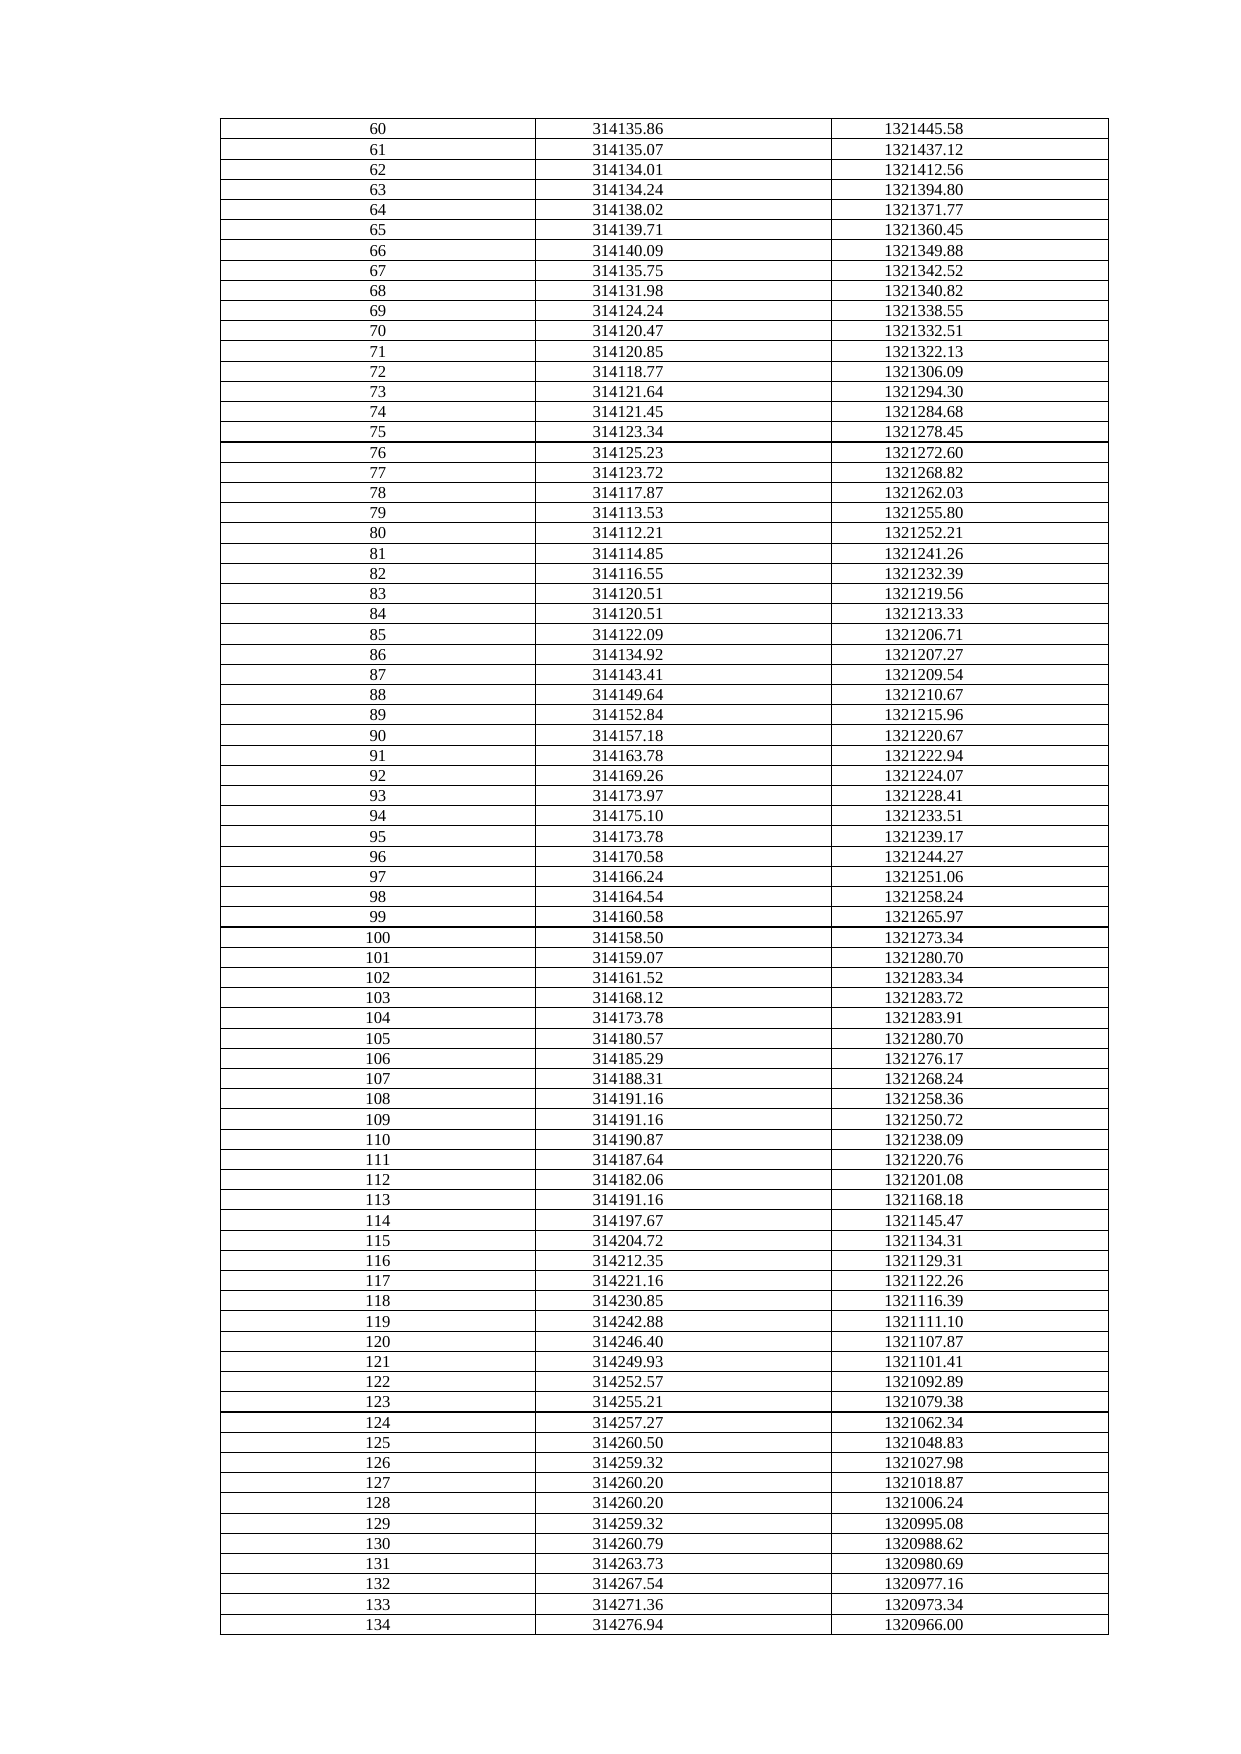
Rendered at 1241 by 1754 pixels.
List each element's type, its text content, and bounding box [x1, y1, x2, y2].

table_cell 1321006.24 [832, 1493, 1108, 1512]
table_cell 314124.24 [536, 301, 831, 320]
table_cell 314212.35 [536, 1251, 831, 1270]
table_cell 1321111.10 [832, 1311, 1108, 1331]
table_cell 81 [221, 544, 535, 563]
table_cell 129 [221, 1514, 535, 1533]
table_cell 124 [221, 1413, 535, 1432]
table_cell 1321228.41 [832, 786, 1108, 805]
table_cell 1321092.89 [832, 1372, 1108, 1391]
table_cell 72 [221, 362, 535, 381]
table_cell 69 [221, 301, 535, 320]
table_cell 1321018.87 [832, 1473, 1108, 1492]
table_cell 113 [221, 1190, 535, 1209]
table_cell 1321349.88 [832, 240, 1108, 259]
table_cell 1321027.98 [832, 1453, 1108, 1472]
table_cell 314120.51 [536, 584, 831, 603]
table_cell 314135.75 [536, 261, 831, 280]
table_cell 1321258.36 [832, 1089, 1108, 1108]
table_cell 314121.64 [536, 382, 831, 401]
table_cell 1321412.56 [832, 160, 1108, 179]
table_cell 127 [221, 1473, 535, 1492]
table_cell 73 [221, 382, 535, 401]
table_cell 314135.86 [536, 119, 831, 138]
table_cell 120 [221, 1332, 535, 1351]
table_cell 314180.57 [536, 1029, 831, 1048]
table_cell 314188.31 [536, 1069, 831, 1088]
table_cell 64 [221, 200, 535, 219]
table_cell 314191.16 [536, 1109, 831, 1128]
table_cell 1321207.27 [832, 645, 1108, 664]
table_cell 1321107.87 [832, 1332, 1108, 1351]
table_cell 1321251.06 [832, 867, 1108, 886]
table_cell 1321265.97 [832, 907, 1108, 926]
table_cell 109 [221, 1109, 535, 1128]
table_cell 1321278.45 [832, 422, 1108, 441]
table_cell 1321232.39 [832, 564, 1108, 583]
table_cell 90 [221, 725, 535, 744]
table_cell 314175.10 [536, 806, 831, 825]
table_cell 314168.12 [536, 988, 831, 1007]
table_cell 1321145.47 [832, 1210, 1108, 1229]
table_cell 314221.16 [536, 1271, 831, 1290]
table_cell 314138.02 [536, 200, 831, 219]
table_cell 62 [221, 160, 535, 179]
table_cell 314160.58 [536, 907, 831, 926]
table_cell 314173.78 [536, 826, 831, 846]
table_cell 1321283.91 [832, 1008, 1108, 1027]
table_cell 314260.20 [536, 1493, 831, 1512]
table_cell 314117.87 [536, 483, 831, 502]
table_cell 1321280.70 [832, 948, 1108, 967]
table_cell 314204.72 [536, 1231, 831, 1250]
table_cell 314173.78 [536, 1008, 831, 1027]
table_cell 314230.85 [536, 1291, 831, 1310]
table_cell 1321276.17 [832, 1049, 1108, 1068]
table_cell 314271.36 [536, 1594, 831, 1613]
table_cell 84 [221, 604, 535, 623]
table_cell 1321342.52 [832, 261, 1108, 280]
table_cell 1321272.60 [832, 443, 1108, 462]
table_cell 314169.26 [536, 766, 831, 785]
table_cell 1321209.54 [832, 665, 1108, 684]
table_cell 1321283.34 [832, 968, 1108, 987]
table_cell 1321437.12 [832, 139, 1108, 158]
table_cell 314157.18 [536, 725, 831, 744]
table_cell 126 [221, 1453, 535, 1472]
table_cell 107 [221, 1069, 535, 1088]
table_cell 1321206.71 [832, 624, 1108, 643]
table_cell 100 [221, 928, 535, 947]
table_cell 314166.24 [536, 867, 831, 886]
table_cell 1321244.27 [832, 847, 1108, 866]
table_cell 314242.88 [536, 1311, 831, 1331]
table_cell 96 [221, 847, 535, 866]
table_cell 1321250.72 [832, 1109, 1108, 1128]
table_cell 93 [221, 786, 535, 805]
table_cell 1321445.58 [832, 119, 1108, 138]
table_cell 314259.32 [536, 1514, 831, 1533]
table_cell 1321394.80 [832, 180, 1108, 199]
table_cell 1321294.30 [832, 382, 1108, 401]
table_cell 1321220.67 [832, 725, 1108, 744]
table_cell 1321238.09 [832, 1130, 1108, 1149]
table_cell 87 [221, 665, 535, 684]
table_cell 314159.07 [536, 948, 831, 967]
table_cell 314173.97 [536, 786, 831, 805]
table_cell 1321340.82 [832, 281, 1108, 300]
table_cell 1321213.33 [832, 604, 1108, 623]
table_cell 78 [221, 483, 535, 502]
table_cell 102 [221, 968, 535, 987]
table_cell 314246.40 [536, 1332, 831, 1351]
table_cell 314267.54 [536, 1574, 831, 1593]
table_cell 314190.87 [536, 1130, 831, 1149]
table_cell 314257.27 [536, 1413, 831, 1432]
table_cell 1321201.08 [832, 1170, 1108, 1189]
table_cell 74 [221, 402, 535, 421]
table_cell 66 [221, 240, 535, 259]
table_cell 1321255.80 [832, 503, 1108, 522]
table_cell 1321122.26 [832, 1271, 1108, 1290]
table_cell 314134.01 [536, 160, 831, 179]
table_cell 314135.07 [536, 139, 831, 158]
table_cell 314255.21 [536, 1392, 831, 1411]
table_cell 101 [221, 948, 535, 967]
table_cell 1321079.38 [832, 1392, 1108, 1411]
table_cell 1320966.00 [832, 1615, 1108, 1634]
table_cell 94 [221, 806, 535, 825]
table_cell 1321371.77 [832, 200, 1108, 219]
table_cell 108 [221, 1089, 535, 1108]
table_cell 98 [221, 887, 535, 906]
table_cell 67 [221, 261, 535, 280]
table_cell 314161.52 [536, 968, 831, 987]
table_cell 314125.23 [536, 443, 831, 462]
table_cell 1321048.83 [832, 1433, 1108, 1452]
table_cell 85 [221, 624, 535, 643]
table_cell 314185.29 [536, 1049, 831, 1068]
table_cell 65 [221, 220, 535, 239]
table_cell 314260.20 [536, 1473, 831, 1492]
table_cell 314260.79 [536, 1534, 831, 1553]
table_cell 1321262.03 [832, 483, 1108, 502]
table_cell 104 [221, 1008, 535, 1027]
table_cell 314123.34 [536, 422, 831, 441]
table_cell 79 [221, 503, 535, 522]
table_cell 314187.64 [536, 1150, 831, 1169]
table_cell 1321360.45 [832, 220, 1108, 239]
table_cell 1321233.51 [832, 806, 1108, 825]
table_cell 130 [221, 1534, 535, 1553]
table_cell 1321239.17 [832, 826, 1108, 846]
table_cell 1321284.68 [832, 402, 1108, 421]
table_cell 82 [221, 564, 535, 583]
table_cell 314197.67 [536, 1210, 831, 1229]
table_cell 121 [221, 1352, 535, 1371]
table_cell 131 [221, 1554, 535, 1573]
table_cell 314118.77 [536, 362, 831, 381]
table_cell 132 [221, 1574, 535, 1593]
table_cell 115 [221, 1231, 535, 1250]
table_cell 1321168.18 [832, 1190, 1108, 1209]
table_cell 134 [221, 1615, 535, 1634]
table_cell 314134.92 [536, 645, 831, 664]
table_cell 1321219.56 [832, 584, 1108, 603]
table_cell 1321116.39 [832, 1291, 1108, 1310]
table_cell 1320995.08 [832, 1514, 1108, 1533]
table_cell 314121.45 [536, 402, 831, 421]
table_cell 314152.84 [536, 705, 831, 724]
table_cell 314191.16 [536, 1089, 831, 1108]
table_cell 1321338.55 [832, 301, 1108, 320]
table_cell 76 [221, 443, 535, 462]
table_cell 314140.09 [536, 240, 831, 259]
table_cell 314158.50 [536, 928, 831, 947]
table_cell 1320973.34 [832, 1594, 1108, 1613]
table_cell 119 [221, 1311, 535, 1331]
table_cell 91 [221, 746, 535, 765]
table_cell 314263.73 [536, 1554, 831, 1573]
table_cell 106 [221, 1049, 535, 1068]
table_cell 128 [221, 1493, 535, 1512]
table_cell 123 [221, 1392, 535, 1411]
table_cell 1320980.69 [832, 1554, 1108, 1573]
table_cell 314249.93 [536, 1352, 831, 1371]
table_cell 314143.41 [536, 665, 831, 684]
table_cell 314191.16 [536, 1190, 831, 1209]
table_cell 1321273.34 [832, 928, 1108, 947]
table_cell 1321062.34 [832, 1413, 1108, 1432]
table_cell 314120.51 [536, 604, 831, 623]
table_cell 314149.64 [536, 685, 831, 704]
table_cell 118 [221, 1291, 535, 1310]
table_cell 60 [221, 119, 535, 138]
table_cell 314122.09 [536, 624, 831, 643]
table_cell 314164.54 [536, 887, 831, 906]
table_cell 89 [221, 705, 535, 724]
table_cell 99 [221, 907, 535, 926]
table_cell 70 [221, 321, 535, 340]
table_cell 105 [221, 1029, 535, 1048]
table_cell 314131.98 [536, 281, 831, 300]
table_cell 1321306.09 [832, 362, 1108, 381]
table_cell 314123.72 [536, 463, 831, 482]
table_cell 103 [221, 988, 535, 1007]
table_cell 1321224.07 [832, 766, 1108, 785]
table_cell 314116.55 [536, 564, 831, 583]
table_cell 314120.85 [536, 341, 831, 361]
table_cell 1321283.72 [832, 988, 1108, 1007]
table_cell 1321222.94 [832, 746, 1108, 765]
table_cell 83 [221, 584, 535, 603]
table_cell 88 [221, 685, 535, 704]
table_cell 1321215.96 [832, 705, 1108, 724]
table_cell 111 [221, 1150, 535, 1169]
table_cell 1321220.76 [832, 1150, 1108, 1169]
table_cell 314252.57 [536, 1372, 831, 1391]
table_cell 314170.58 [536, 847, 831, 866]
table_cell 80 [221, 523, 535, 542]
table_cell 63 [221, 180, 535, 199]
table_cell 116 [221, 1251, 535, 1270]
table_cell 125 [221, 1433, 535, 1452]
table_cell 61 [221, 139, 535, 158]
table_cell 133 [221, 1594, 535, 1613]
table_cell 314260.50 [536, 1433, 831, 1452]
table_cell 1320988.62 [832, 1534, 1108, 1553]
table_cell 1321210.67 [832, 685, 1108, 704]
table_cell 1321129.31 [832, 1251, 1108, 1270]
table_cell 110 [221, 1130, 535, 1149]
table_cell 1321280.70 [832, 1029, 1108, 1048]
table_cell 75 [221, 422, 535, 441]
table_cell 114 [221, 1210, 535, 1229]
table_cell 314114.85 [536, 544, 831, 563]
table_cell 1321268.82 [832, 463, 1108, 482]
table_cell 1321268.24 [832, 1069, 1108, 1088]
table_cell 86 [221, 645, 535, 664]
table_cell 112 [221, 1170, 535, 1189]
table_cell 314182.06 [536, 1170, 831, 1189]
table_cell 1321241.26 [832, 544, 1108, 563]
table_cell 117 [221, 1271, 535, 1290]
table_cell 314120.47 [536, 321, 831, 340]
table_cell 71 [221, 341, 535, 361]
table_cell 1321101.41 [832, 1352, 1108, 1371]
table_cell 68 [221, 281, 535, 300]
table_cell 77 [221, 463, 535, 482]
table_cell 95 [221, 826, 535, 846]
table_cell 97 [221, 867, 535, 886]
table_cell 314139.71 [536, 220, 831, 239]
table_cell 314134.24 [536, 180, 831, 199]
table_cell 1321252.21 [832, 523, 1108, 542]
table_cell 1321332.51 [832, 321, 1108, 340]
table_cell 314163.78 [536, 746, 831, 765]
table_cell 1321322.13 [832, 341, 1108, 361]
table_cell 314112.21 [536, 523, 831, 542]
table_cell 1320977.16 [832, 1574, 1108, 1593]
table_cell 314259.32 [536, 1453, 831, 1472]
table_cell 1321258.24 [832, 887, 1108, 906]
table_cell 314276.94 [536, 1615, 831, 1634]
table_cell 1321134.31 [832, 1231, 1108, 1250]
table_cell 314113.53 [536, 503, 831, 522]
table_cell 92 [221, 766, 535, 785]
table_cell 122 [221, 1372, 535, 1391]
